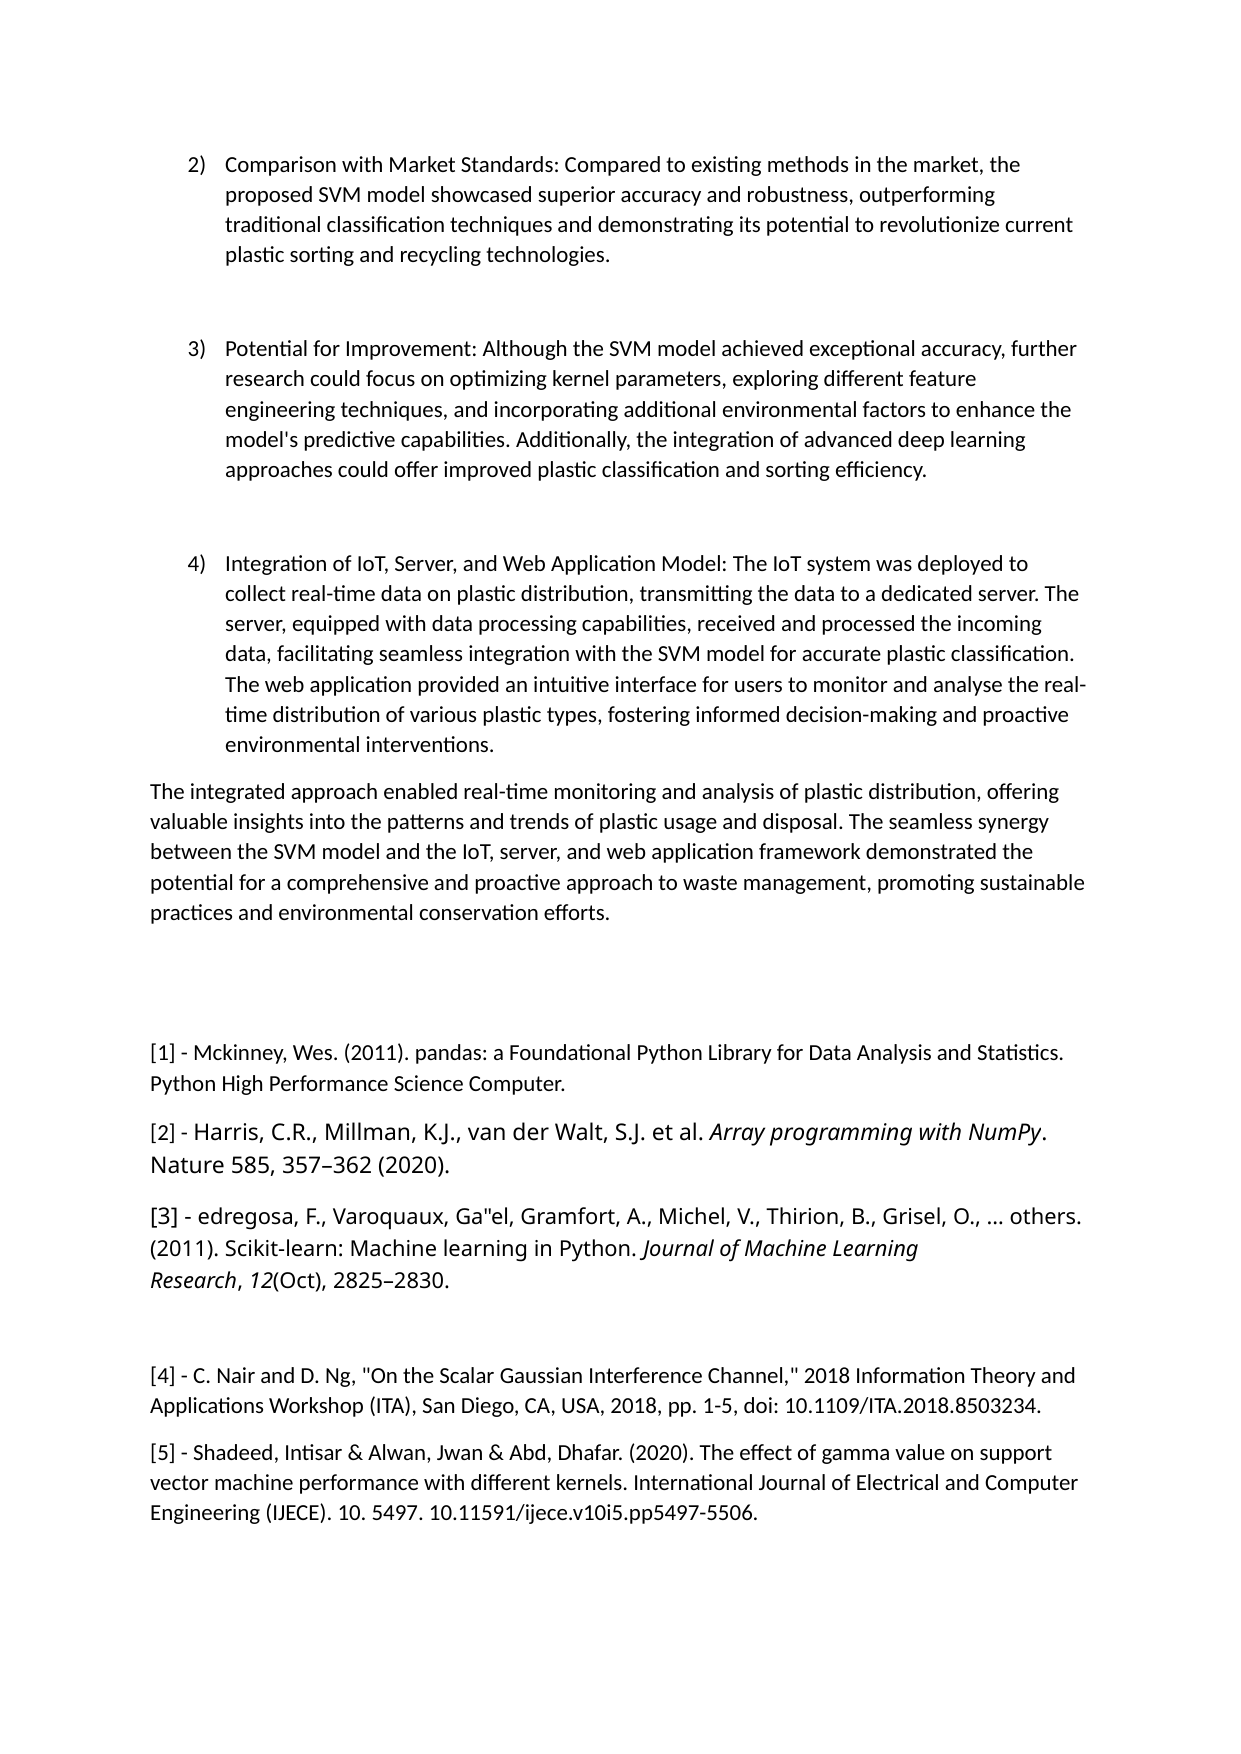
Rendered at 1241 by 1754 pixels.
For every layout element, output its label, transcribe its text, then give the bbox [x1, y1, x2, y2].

text [4] - C. Nair and D. Ng, "On the Scalar Gaussian Interference Channel," 2018 Information Theory and Applications Workshop (ITA), San Diego, CA, USA, 2018, pp. 1-5, doi: 10.1109/ITA.2018.8503234. [150, 1361, 1090, 1419]
text [5] - Shadeed, Intisar & Alwan, Jwan & Abd, Dhafar. (2020). The effect of gamma value on support vector machine performance with different kernels. International Journal of Electrical and Computer Engineering (IJECE). 10. 5497. 10.11591/ijece.v10i5.pp5497-5506. [150, 1438, 1090, 1527]
list Potential for Improvement: Although the SVM model achieved exceptional accuracy, further research could focus on optimizing kernel parameters, exploring different feature engineering techniques, and incorporating additional environmental factors to enhance the model's predictive capabilities. Additionally, the integration of advanced deep learning approaches could offer improved plastic classification and sorting efficiency. [187, 334, 1090, 483]
text [3] - edregosa, F., Varoquaux, Ga"el, Gramfort, A., Michel, V., Thirion, B., Grisel, O., … others. (2011). Scikit-learn: Machine learning in Python. Journal of Machine Learning Research, 12(Oct), 2825–2830. [150, 1200, 1090, 1295]
list Integration of IoT, Server, and Web Application Model: The IoT system was deployed to collect real-time data on plastic distribution, transmitting the data to a dedicated server. The server, equipped with data processing capabilities, received and processed the incoming data, facilitating seamless integration with the SVM model for accurate plastic classification. The web application provided an intuitive interface for users to monitor and analyse the real-time distribution of various plastic types, fostering informed decision-making and proactive environmental interventions. [187, 549, 1090, 758]
list Comparison with Market Standards: Compared to existing methods in the market, the proposed SVM model showcased superior accuracy and robustness, outperforming traditional classification techniques and demonstrating its potential to revolutionize current plastic sorting and recycling technologies. [187, 150, 1090, 269]
text [2] - Harris, C.R., Millman, K.J., van der Walt, S.J. et al. Array programming with NumPy. Nature 585, 357–362 (2020). [150, 1116, 1090, 1181]
text The integrated approach enabled real-time monitoring and analysis of plastic distribution, offering valuable insights into the patterns and trends of plastic usage and disposal. The seamless synergy between the SVM model and the IoT, server, and web application framework demonstrated the potential for a comprehensive and proactive approach to waste management, promoting sustainable practices and environmental conservation efforts. [150, 777, 1090, 926]
text [1] - Mckinney, Wes. (2011). pandas: a Foundational Python Library for Data Analysis and Statistics. Python High Performance Science Computer. [150, 1038, 1090, 1097]
